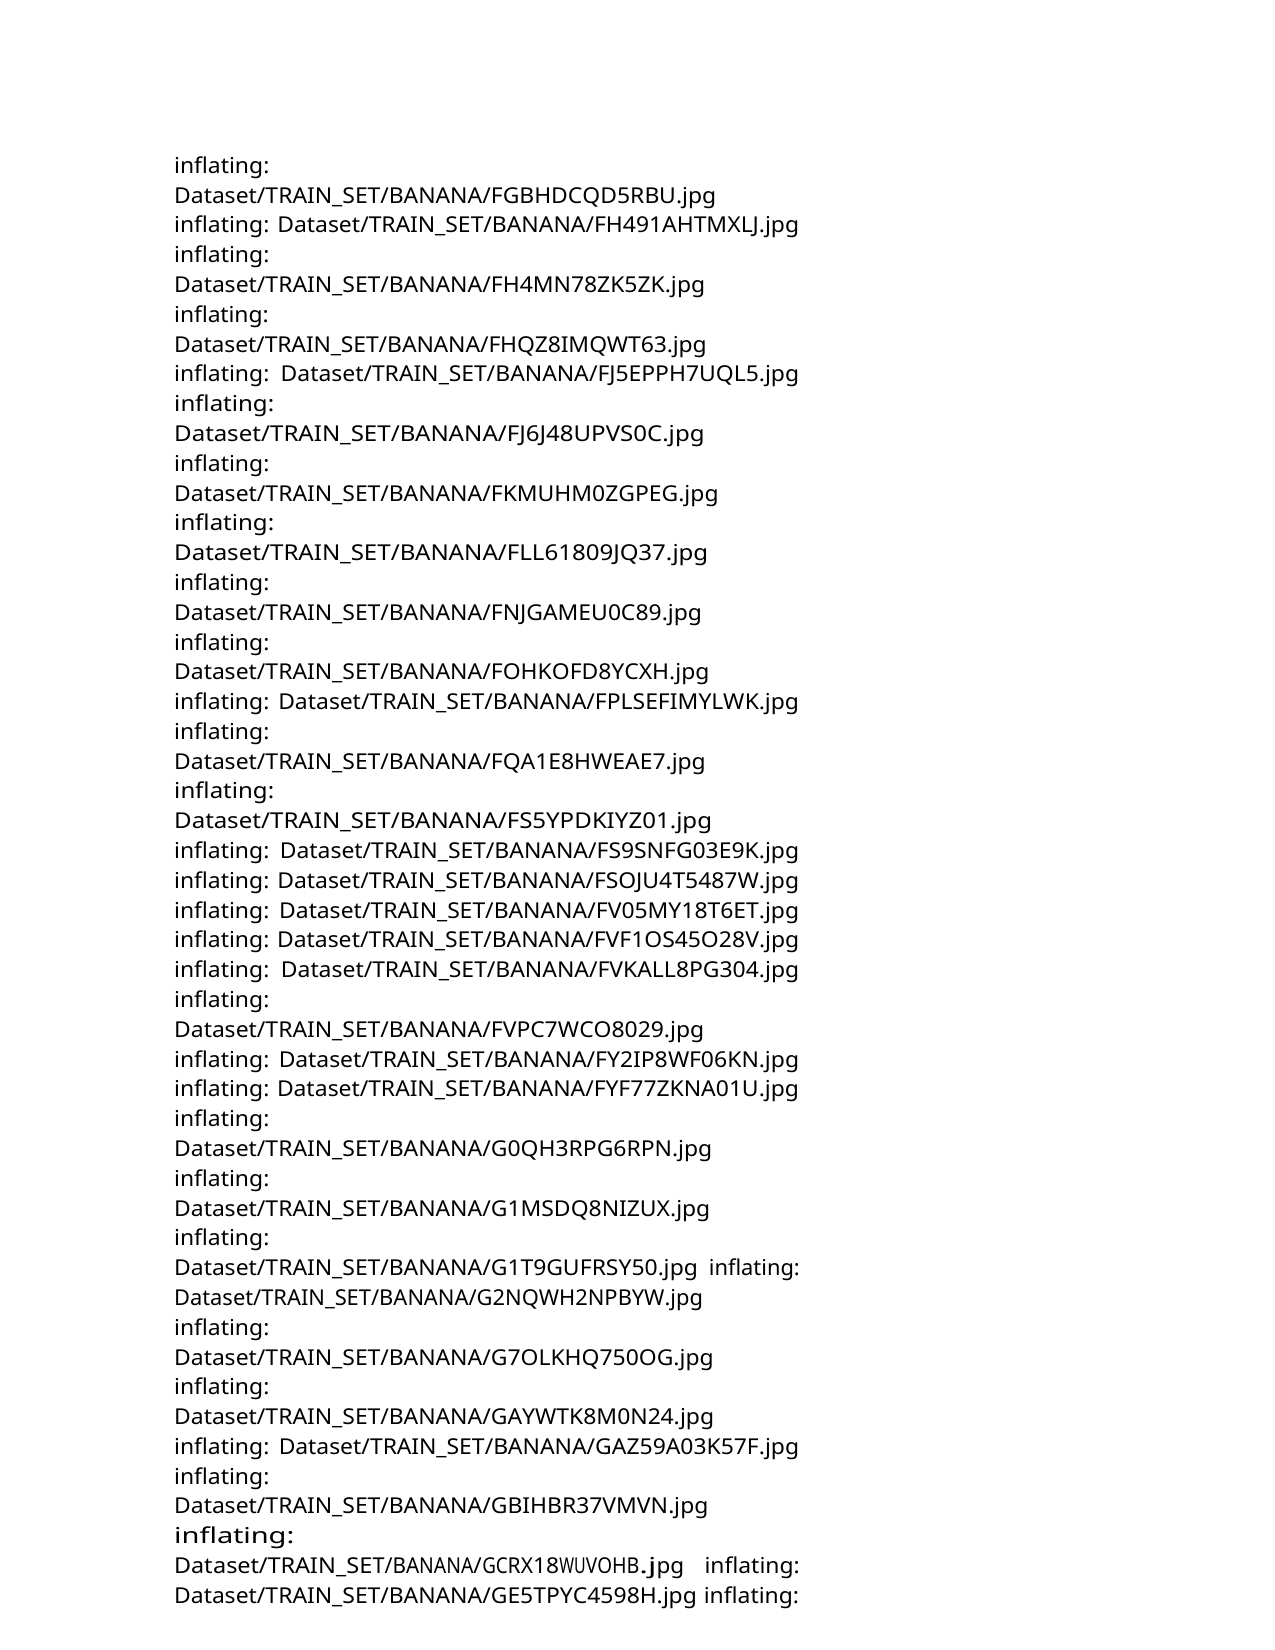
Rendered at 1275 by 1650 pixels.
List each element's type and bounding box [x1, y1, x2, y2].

text [174, 150, 799, 1609]
